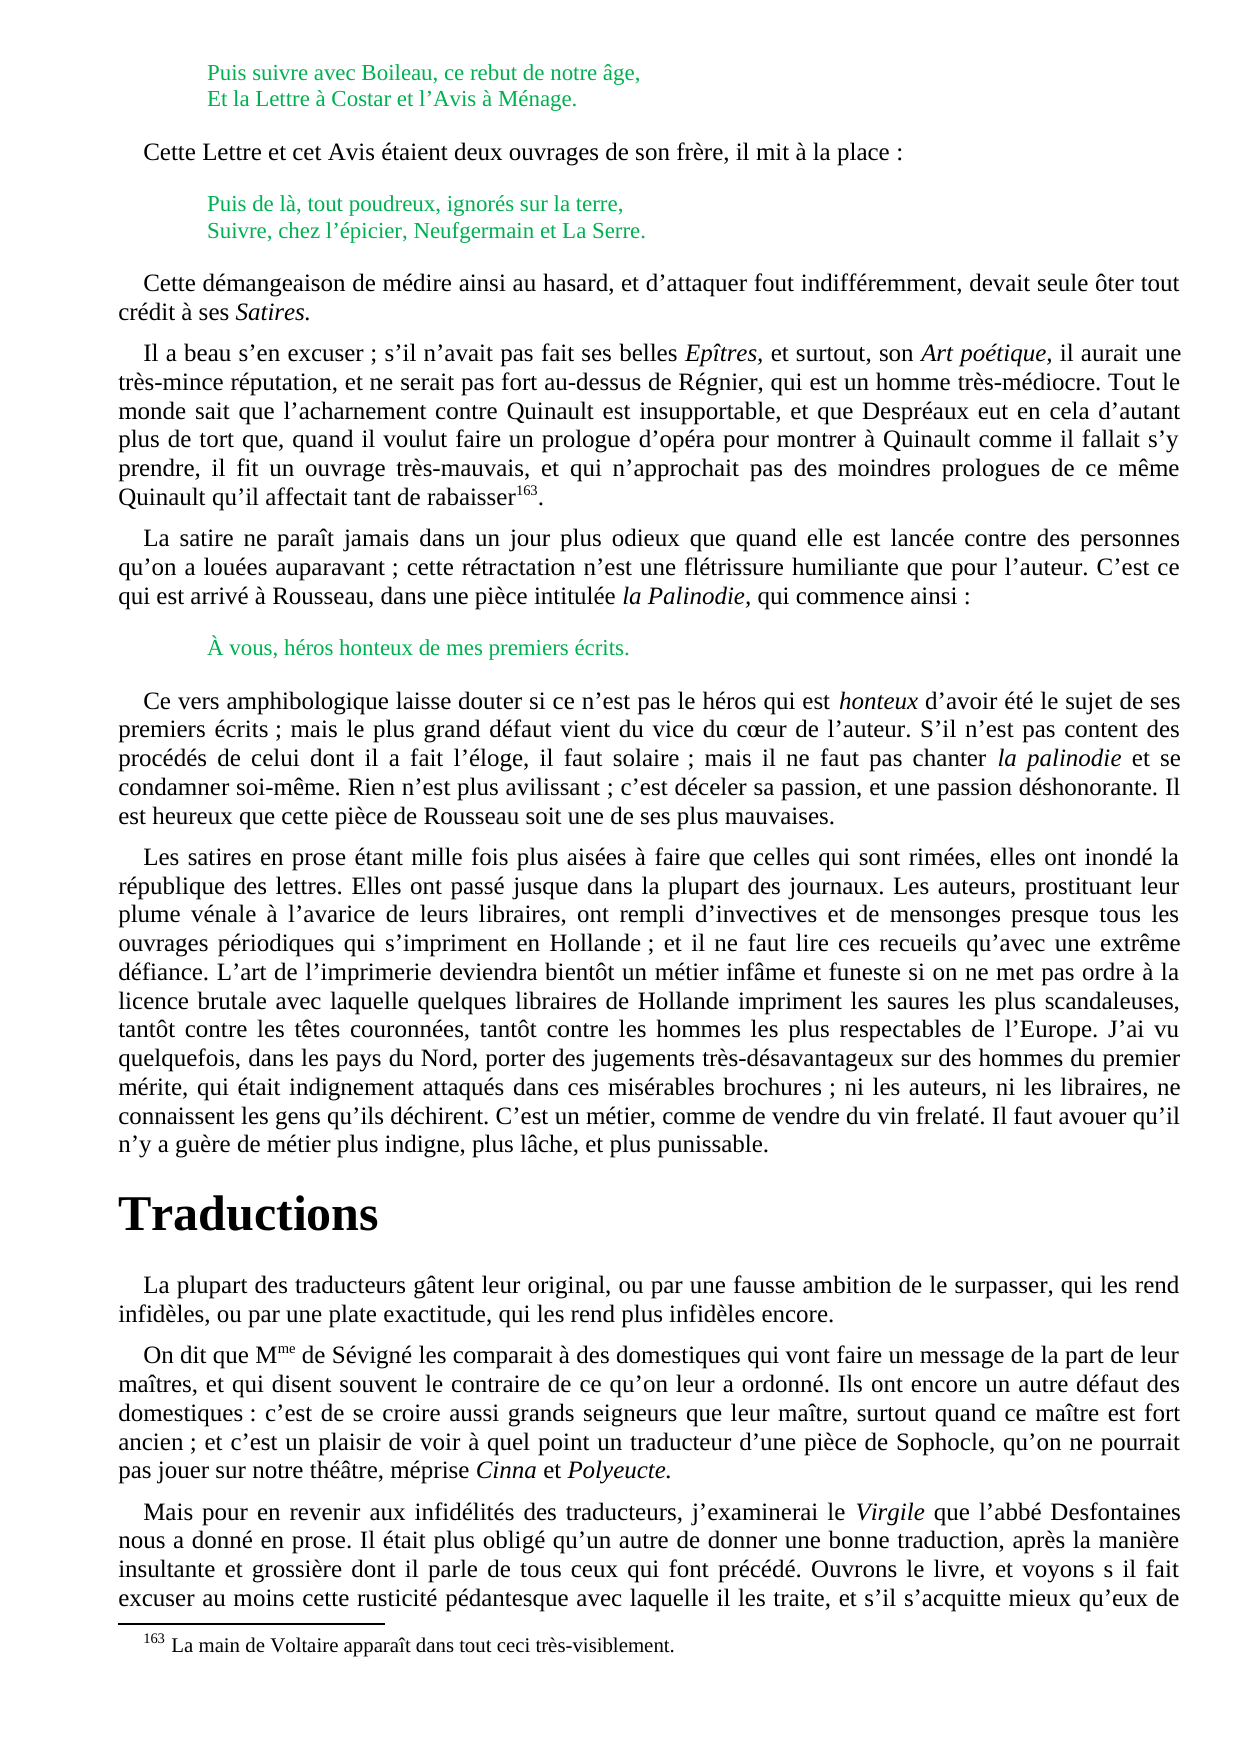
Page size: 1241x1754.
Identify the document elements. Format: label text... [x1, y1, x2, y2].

text Cette Lettre et cet Avis étaient deux ouvrages de son frère, il mit à la place : [118, 137, 1181, 166]
text Cette démangeaison de médire ainsi au hasard, et d’attaquer fout indifféremment, devait seule ôter tout crédit à ses Satires. [118, 268, 1181, 326]
text Puis de là, tout poudreux, ignorés sur la terre, [207, 191, 1181, 217]
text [118, 1497, 1181, 1612]
text Suivre, chez l’épicier, Neufgermain et La Serre. [207, 217, 1181, 243]
text La plupart des traducteurs gâtent leur original, ou par une fausse ambition de le surpasser, qui les rend infidèles, ou par une plate exactitude, qui les rend plus infidèles encore. [118, 1270, 1181, 1328]
text Et la Lettre à Costar et l’Avis à Ménage. [207, 85, 1181, 112]
text À vous, héros honteux de mes premiers écrits. [207, 634, 1181, 661]
text Ce vers amphibologique laisse douter si ce n’est pas le héros qui est honteux d’avoir été le sujet de ses premiers écrits ; mais le plus grand défaut vient du vice du cœur de l’auteur. S’il n’est pas content des procédés de celui dont il a fait l’éloge, il faut solaire ; mais il ne faut pas chanter la palinodie et se condamner soi-même. Rien n’est plus avilissant ; c’est déceler sa passion, et une passion déshonorante. Il est heureux que cette pièce de Rousseau soit une de ses plus mauvaises. [118, 686, 1181, 829]
text Les satires en prose étant mille fois plus aisées à faire que celles qui sont rimées, elles ont inondé la république des lettres. Elles ont passé jusque dans la plupart des journaux. Les auteurs, prostituant leur plume vénale à l’avarice de leurs libraires, ont rempli d’invectives et de mensonges presque tous les ouvrages périodiques qui s’impriment en Hollande ; et il ne faut lire ces recueils qu’avec une extrême défiance. L’art de l’imprimerie deviendra bientôt un métier infâme et funeste si on ne met pas ordre à la licence brutale avec laquelle quelques libraires de Hollande impriment les saures les plus scandaleuses, tantôt contre les têtes couronnées, tantôt contre les hommes les plus respectables de l’Europe. J’ai vu quelquefois, dans les pays du Nord, porter des jugements très-désavantageux sur des hommes du premier mérite, qui était indignement attaqués dans ces misérables brochures ; ni les auteurs, ni les libraires, ne connaissent les gens qu’ils déchirent. C’est un métier, comme de vendre du vin frelaté. Il faut avouer qu’il n’y a guère de métier plus indigne, plus lâche, et plus punissable. [118, 842, 1181, 1158]
text On dit que Mme de Sévigné les comparait à des domestiques qui vont faire un message de la part de leur maîtres, et qui disent souvent le contraire de ce qu’on leur a ordonné. Ils ont encore un autre défaut des domestiques : c’est de se croire aussi grands seigneurs que leur maître, surtout quand ce maître est fort ancien ; et c’est un plaisir de voir à quel point un traducteur d’une pièce de Sophocle, qu’on ne pourrait pas jouer sur notre théâtre, méprise Cinna et Polyeucte. [118, 1340, 1181, 1484]
text Il a beau s’en excuser ; s’il n’avait pas fait ses belles Epîtres, et surtout, son Art poétique, il aurait une très-mince réputation, et ne serait pas fort au-dessus de Régnier, qui est un homme très-médiocre. Tout le monde sait que l’acharnement contre Quinault est insupportable, et que Despréaux eut en cela d’autant plus de tort que, quand il voulut faire un prologue d’opéra pour montrer à Quinault comme il fallait s’y prendre, il fit un ouvrage très-mauvais, et qui n’approchait pas des moindres prologues de ce même Quinault qu’il affectait tant de rabaisser. [118, 338, 1181, 511]
text La satire ne paraît jamais dans un jour plus odieux que quand elle est lancée contre des personnes qu’on a louées auparavant ; cette rétractation n’est une flétrissure humiliante que pour l’auteur. C’est ce qui est arrivé à Rousseau, dans une pièce intitulée la Palinodie, qui commence ainsi : [118, 523, 1181, 609]
text Puis suivre avec Boileau, ce rebut de notre âge, [207, 59, 1181, 85]
subtitle Traductions [118, 1183, 1181, 1241]
